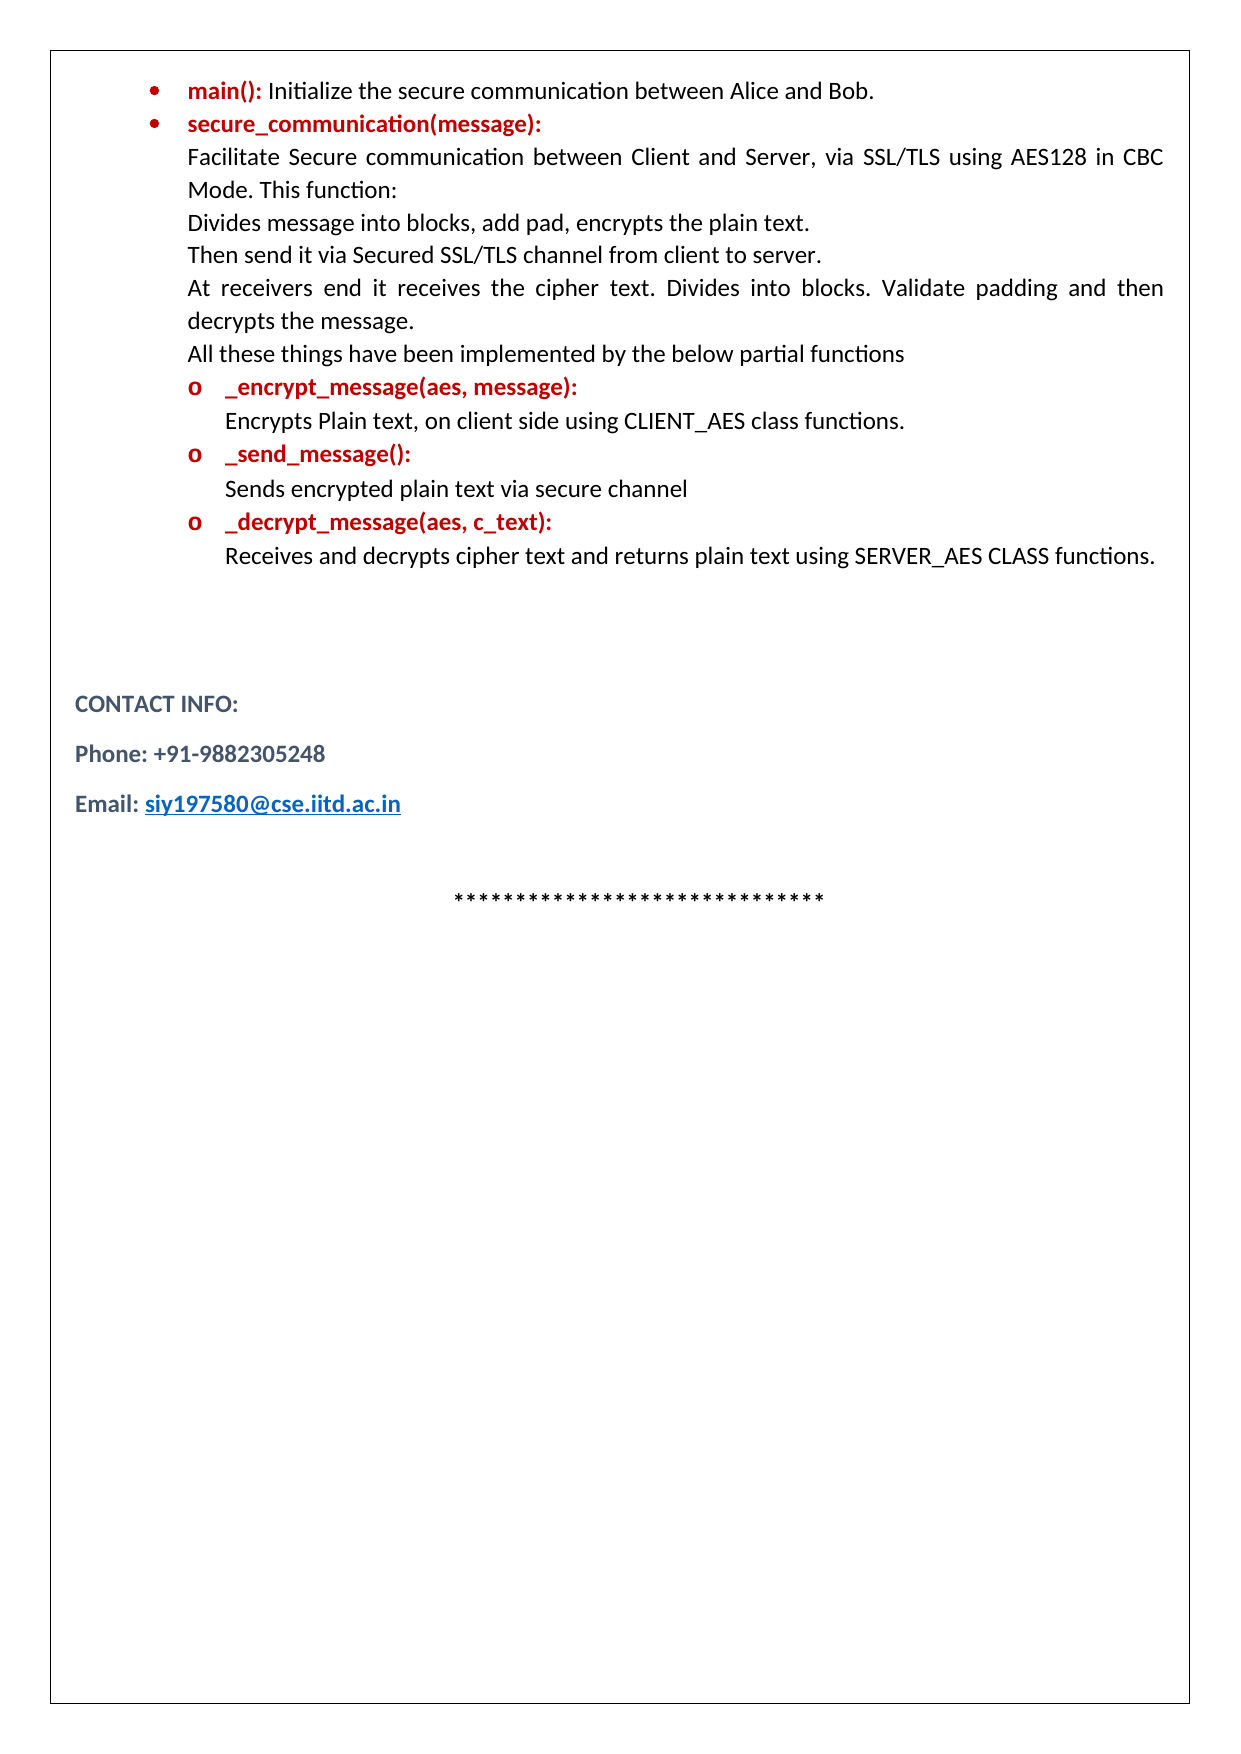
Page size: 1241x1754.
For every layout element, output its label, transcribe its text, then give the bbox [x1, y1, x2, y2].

list Encrypts Plain text, on client side using CLIENT_AES class functions. [225, 406, 1165, 436]
list _send_message(): [187, 438, 1165, 470]
list All these things have been implemented by the below partial functions [187, 338, 1165, 369]
text CONTACT INFO: [75, 689, 1165, 719]
list At receivers end it receives the cipher text. Divides into blocks. Validate padding and then decrypts the message. [187, 272, 1165, 336]
list Receives and decrypts cipher text and returns plain text using SERVER_AES CLASS functions. [225, 540, 1165, 570]
list Facilitate Secure communication between Client and Server, via SSL/TLS using AES128 in CBC Mode. This function: [187, 141, 1165, 204]
list _decrypt_message(aes, c_text): [187, 506, 1165, 537]
list Sends encrypted plain text via secure channel [225, 473, 1165, 503]
list secure_communication(message): [150, 108, 1165, 138]
list Then send it via Secured SSL/TLS channel from client to server. [187, 239, 1165, 270]
list main(): Initialize the secure communication between Alice and Bob. [150, 75, 1165, 106]
text Phone: +91-9882305248 [75, 738, 1165, 769]
text Email: siy197580@cse.iitd.ac.in [75, 788, 1165, 818]
list Divides message into blocks, add pad, encrypts the plain text. [187, 207, 1165, 237]
list _encrypt_message(aes, message): [187, 371, 1165, 403]
text ****************************** [112, 887, 1165, 917]
